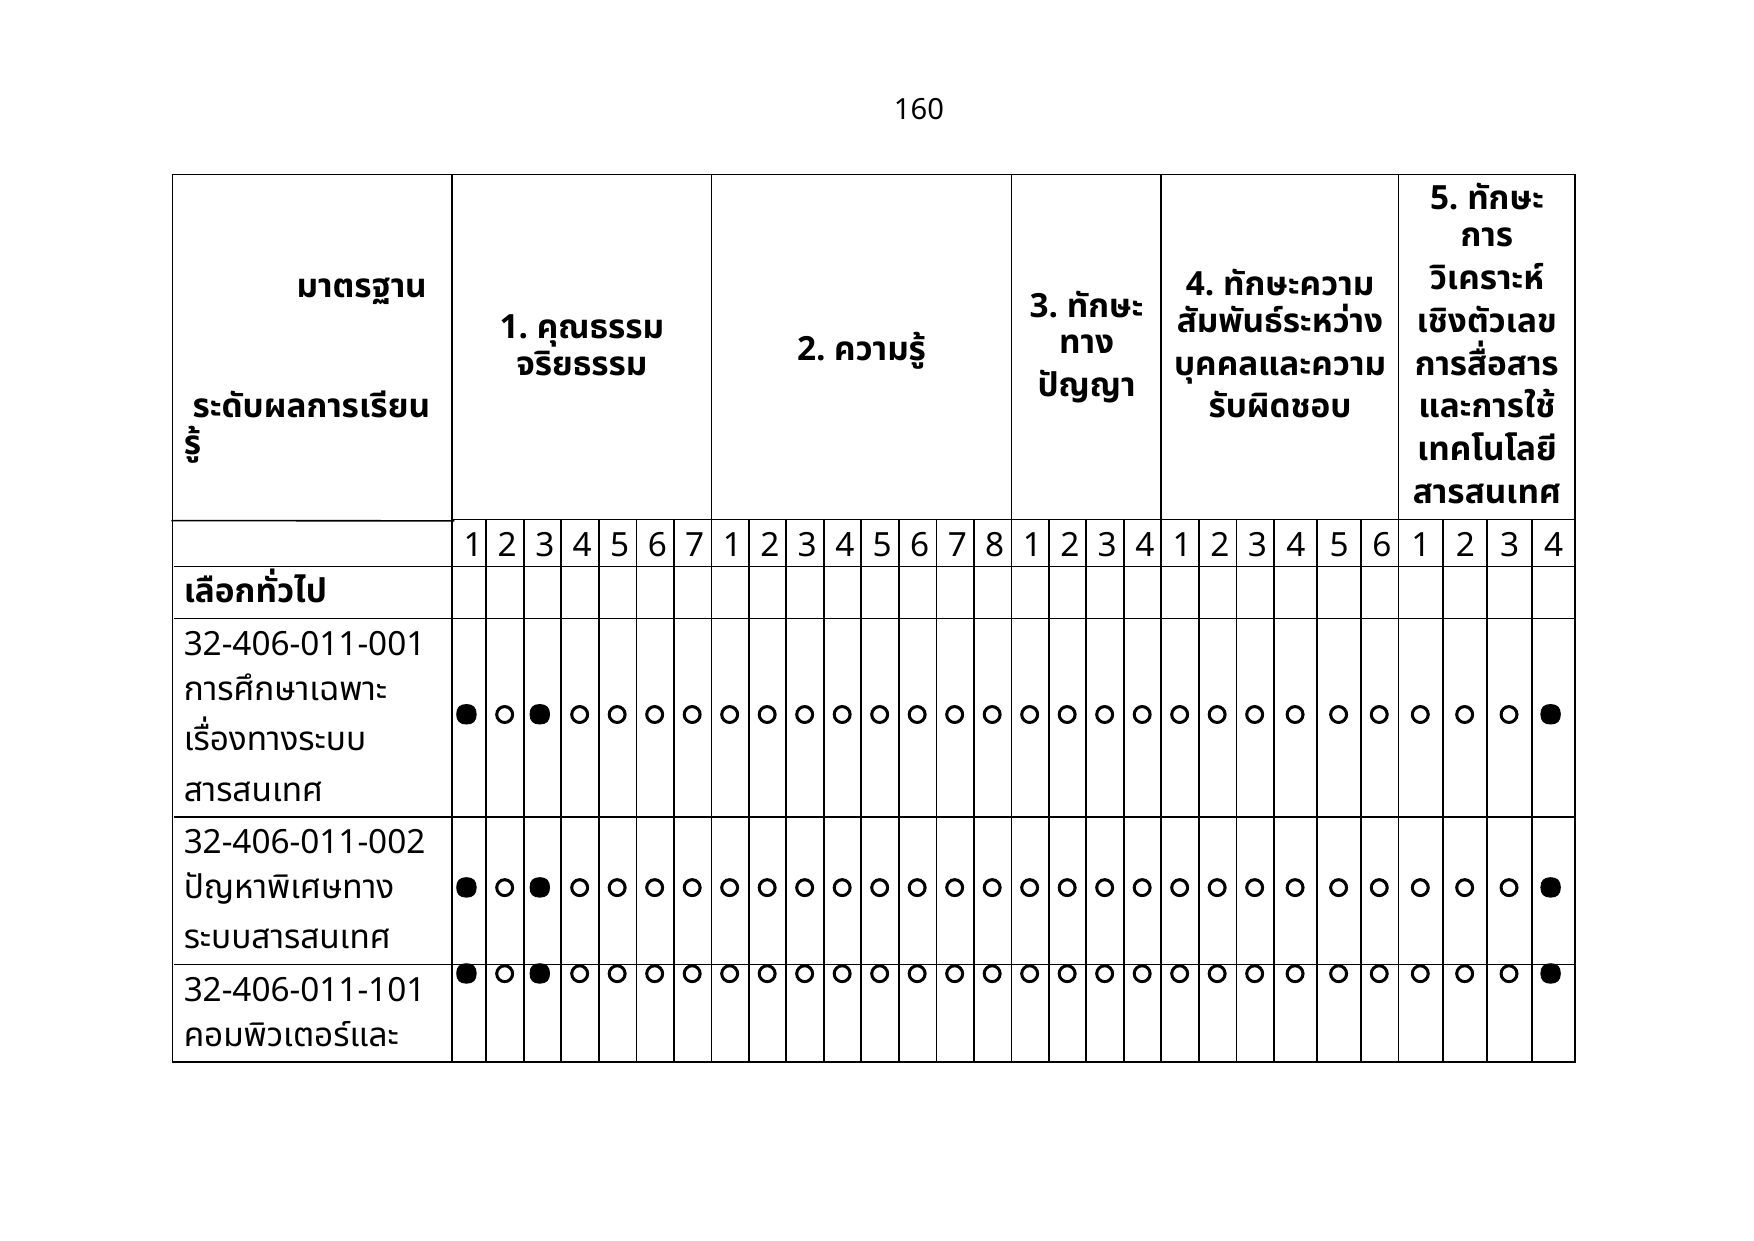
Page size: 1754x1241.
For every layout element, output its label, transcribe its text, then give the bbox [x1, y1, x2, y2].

table_cell [975, 965, 1011, 1061]
table_cell [750, 567, 785, 618]
table_cell [487, 619, 523, 816]
table_cell 1 [712, 520, 748, 566]
table_cell [525, 965, 560, 1061]
table_cell 1 [453, 520, 485, 566]
table_cell [562, 965, 598, 1061]
table_cell 6 [637, 520, 673, 566]
table_cell [1087, 965, 1123, 1061]
table_cell [1318, 818, 1360, 964]
table_cell [675, 619, 711, 816]
table_cell [1200, 619, 1236, 816]
table_cell [825, 965, 860, 1061]
table_cell [900, 567, 936, 618]
table_cell 5 [862, 520, 898, 566]
table_cell 3 [1237, 520, 1273, 566]
table_cell [1399, 965, 1442, 1061]
table_cell [1488, 567, 1531, 618]
table_cell [787, 965, 823, 1061]
table_cell 32-406-011-002 ปัญหาพิเศษทางระบบสารสนเทศ [173, 817, 451, 964]
table_cell [453, 619, 485, 816]
table_cell [1012, 818, 1048, 964]
table_cell [1444, 818, 1486, 964]
table_cell [600, 818, 636, 964]
table_cell [562, 619, 598, 816]
table_cell [975, 567, 1011, 618]
table_cell 3 [525, 520, 560, 566]
table_cell 32-406-011-101 คอมพิวเตอร์และเทคโนโลยีสารสนเทศ [173, 965, 451, 1061]
table_cell [1488, 965, 1531, 1061]
table_cell [712, 965, 748, 1061]
table_cell [1050, 965, 1085, 1061]
table_header 4. ทักษะความสัมพันธ์ระหว่างบุคคลและความรับผิดชอบ [1162, 175, 1398, 519]
table_cell 1 [1162, 520, 1198, 566]
table_cell [600, 619, 636, 816]
table_cell [1125, 818, 1160, 964]
table_cell [937, 965, 973, 1061]
table_cell [637, 567, 673, 618]
table_cell [600, 965, 636, 1061]
table_cell [1125, 567, 1160, 618]
table_cell [1533, 619, 1574, 816]
table_cell 3 [1488, 520, 1531, 566]
table_cell [453, 567, 485, 618]
table_cell [1275, 818, 1316, 964]
table_cell 32-406-011-001 การศึกษาเฉพาะเรื่องทางระบบสารสนเทศ [173, 619, 451, 816]
table_cell 7 [937, 520, 973, 566]
table_cell [1050, 818, 1085, 964]
table_cell [675, 818, 711, 964]
table_cell [862, 818, 898, 964]
table_cell [637, 818, 673, 964]
table_cell 1 [1012, 520, 1048, 566]
table_cell [1362, 567, 1398, 618]
table_cell [1318, 619, 1360, 816]
table_cell [975, 818, 1011, 964]
table_cell [1362, 965, 1398, 1061]
table_cell [1318, 965, 1360, 1061]
table_cell [712, 567, 748, 618]
table_cell 3 [787, 520, 823, 566]
table_cell [1444, 965, 1486, 1061]
table_cell [1012, 619, 1048, 816]
table_cell [1200, 965, 1236, 1061]
table_cell [487, 567, 523, 618]
table_cell [173, 522, 451, 566]
table_cell [1087, 619, 1123, 816]
table_cell [787, 567, 823, 618]
table_cell 6 [1362, 520, 1398, 566]
table_cell [1488, 619, 1531, 816]
table_cell [525, 567, 560, 618]
table_cell 8 [975, 520, 1011, 566]
table_cell [1533, 965, 1574, 1061]
table_cell [900, 818, 936, 964]
table_cell [1399, 567, 1442, 618]
table_cell 1 [1399, 520, 1442, 566]
table_cell [1275, 619, 1316, 816]
table_cell [787, 818, 823, 964]
table_cell [1050, 619, 1085, 816]
table_header 5. ทักษะการวิเคราะห์เชิงตัวเลข การสื่อสารและการใช้เทคโนโลยีสารสนเทศ [1399, 175, 1574, 519]
table_cell [562, 818, 598, 964]
table_cell [937, 567, 973, 618]
table_cell [900, 619, 936, 816]
table_cell [1533, 818, 1574, 964]
table_cell [525, 818, 560, 964]
table_cell [825, 567, 860, 618]
table_cell 2 [487, 520, 523, 566]
table_cell [712, 818, 748, 964]
table_cell [1362, 619, 1398, 816]
table_cell [975, 619, 1011, 816]
table_header 2. ความรู้ [712, 175, 1011, 519]
table_cell [750, 965, 785, 1061]
table_cell 5 [1318, 520, 1360, 566]
table_cell [525, 619, 560, 816]
table_cell 4 [1125, 520, 1160, 566]
table_cell [1275, 965, 1316, 1061]
table_cell 2 [1444, 520, 1486, 566]
table_cell [1162, 567, 1198, 618]
table_cell [862, 965, 898, 1061]
table_cell 4 [562, 520, 598, 566]
table_cell [600, 567, 636, 618]
table_header มาตรฐาน ระดับผลการเรียนรู้ [173, 175, 451, 519]
table_cell [1162, 619, 1198, 816]
table_cell [487, 965, 523, 1061]
table_cell [1399, 619, 1442, 816]
table_cell [1318, 567, 1360, 618]
table_cell [712, 619, 748, 816]
table_cell [637, 619, 673, 816]
table_cell [1237, 818, 1273, 964]
table_cell [1087, 818, 1123, 964]
table_cell 6 [900, 520, 936, 566]
table_cell [1237, 619, 1273, 816]
table_cell [862, 619, 898, 816]
table_cell [937, 818, 973, 964]
table_cell 4 [825, 520, 860, 566]
table_cell [1012, 567, 1048, 618]
table_cell 3 [1087, 520, 1123, 566]
table_cell [1444, 567, 1486, 618]
table_cell [1444, 619, 1486, 816]
table_cell 4 [1533, 520, 1574, 566]
table_cell [1237, 567, 1273, 618]
table_cell [1125, 965, 1160, 1061]
table_cell 4 [1275, 520, 1316, 566]
table_cell [675, 965, 711, 1061]
table_cell [453, 818, 485, 964]
table_cell [825, 818, 860, 964]
table_cell [1399, 818, 1442, 964]
table_header 1. คุณธรรม จริยธรรม [453, 175, 711, 519]
table_cell [1162, 818, 1198, 964]
table_cell [1200, 818, 1236, 964]
table_cell 2 [750, 520, 785, 566]
table_cell [675, 567, 711, 618]
table_cell [1362, 818, 1398, 964]
table_cell [1533, 567, 1574, 618]
table_cell [1200, 567, 1236, 618]
table_cell [1050, 567, 1085, 618]
table_cell 2 [1050, 520, 1085, 566]
table_cell [750, 619, 785, 816]
table_cell [1275, 567, 1316, 618]
table_cell [900, 965, 936, 1061]
table_cell [1162, 965, 1198, 1061]
table_cell [937, 619, 973, 816]
table_cell [862, 567, 898, 618]
table_cell 5 [600, 520, 636, 566]
table_cell [1237, 965, 1273, 1061]
table_cell [787, 619, 823, 816]
table_cell [825, 619, 860, 816]
table_cell [1488, 818, 1531, 964]
table_cell 2.3.2 กลุ่มวิชาชีพเลือกทั่วไป [173, 567, 451, 618]
table_cell [750, 818, 785, 964]
table_cell [1012, 965, 1048, 1061]
table_cell 2 [1200, 520, 1236, 566]
table_cell 7 [675, 520, 711, 566]
table_cell [637, 965, 673, 1061]
table_cell [453, 965, 485, 1061]
table_cell [562, 567, 598, 618]
table_cell [1087, 567, 1123, 618]
table_cell [1125, 619, 1160, 816]
table_header 3. ทักษะทางปัญญา [1012, 175, 1160, 519]
table_cell [487, 818, 523, 964]
